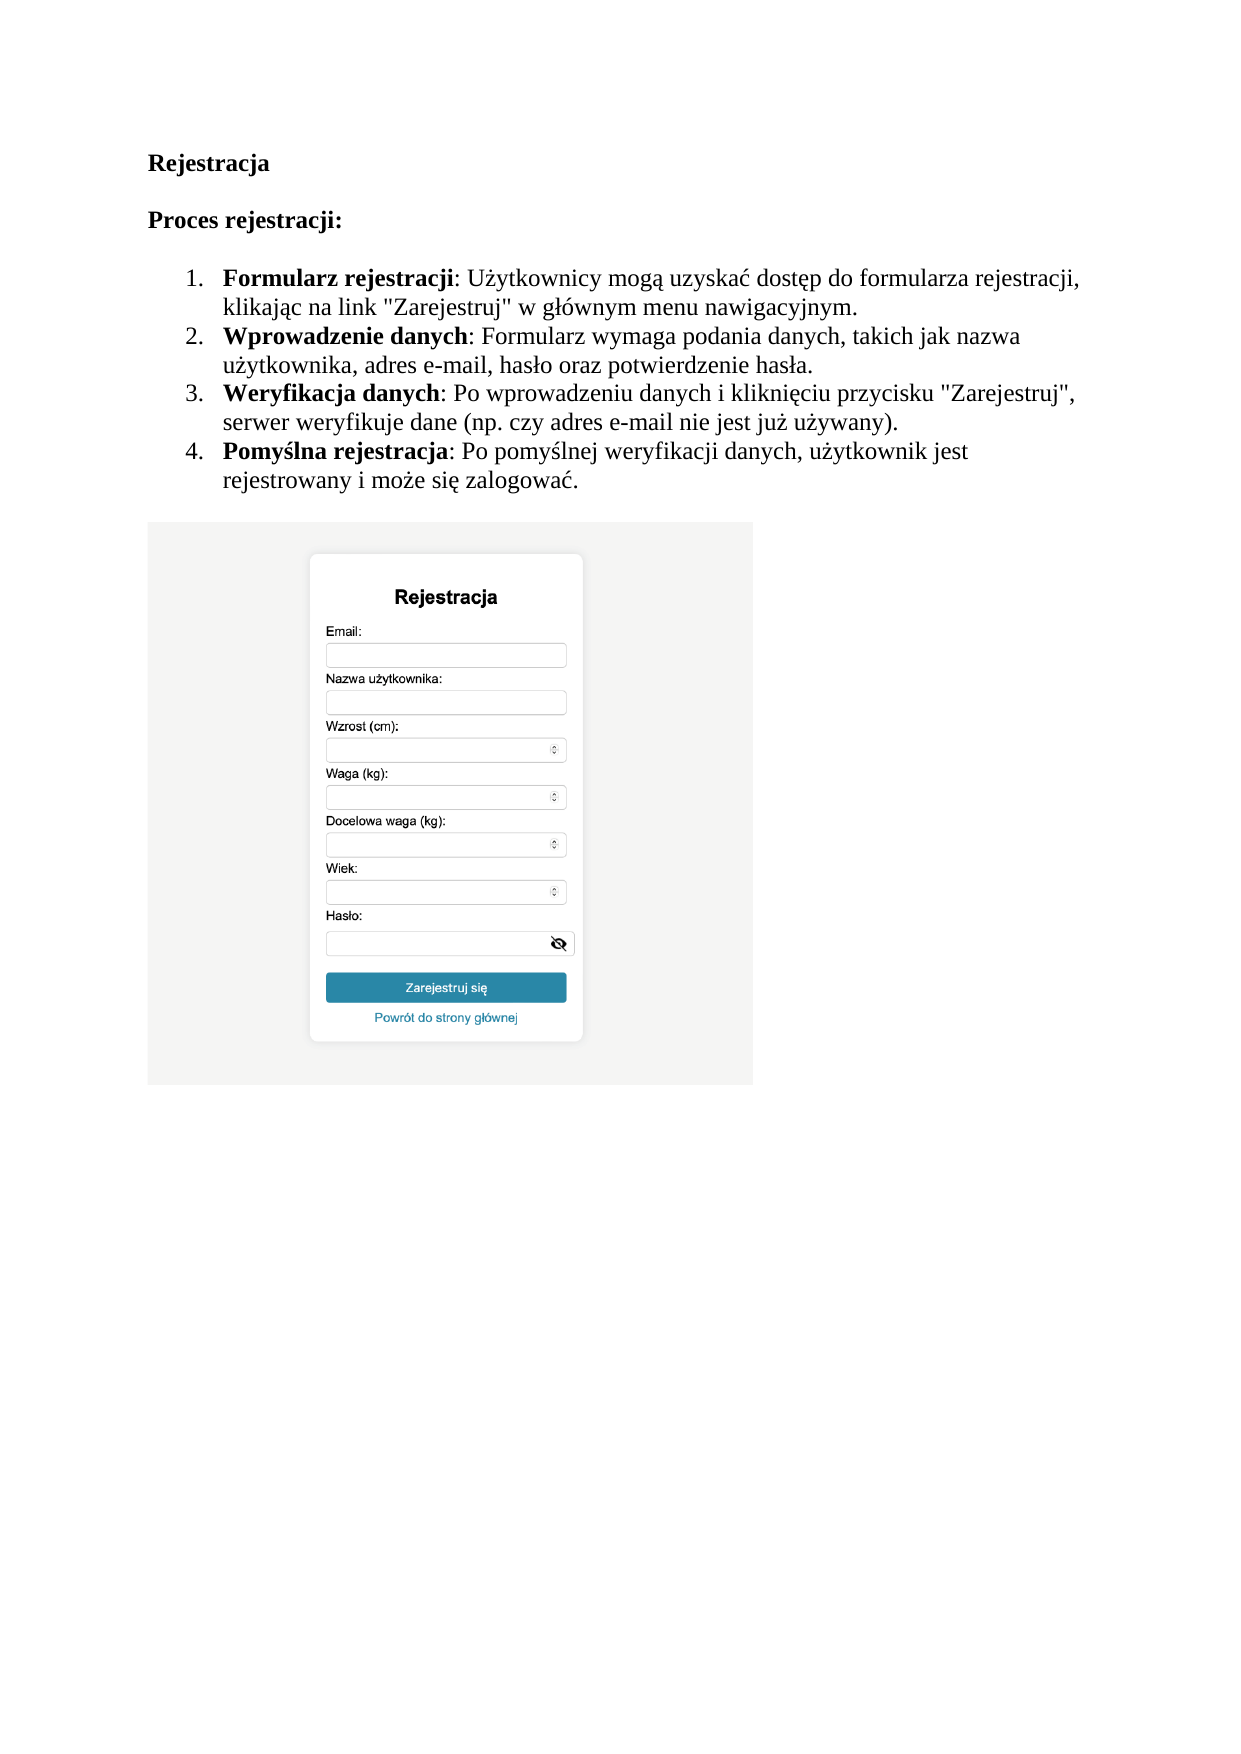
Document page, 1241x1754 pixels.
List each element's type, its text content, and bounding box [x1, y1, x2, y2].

picture [147, 522, 753, 1085]
list Pomyślna rejestracja: Po pomyślnej weryfikacji danych, użytkownik jest rejestrowany i może się zalogować. [185, 436, 1093, 493]
text Proces rejestracji: [148, 206, 1093, 234]
text Rejestracja [148, 148, 1093, 176]
list Wprowadzenie danych: Formularz wymaga podania danych, takich jak nazwa użytkownika, adres e-mail, hasło oraz potwierdzenie hasła. [185, 321, 1093, 378]
list Weryfikacja danych: Po wprowadzeniu danych i kliknięciu przycisku "Zarejestruj", serwer weryfikuje dane (np. czy adres e-mail nie jest już używany). [185, 378, 1093, 436]
list Formularz rejestracji: Użytkownicy mogą uzyskać dostęp do formularza rejestracji, klikając na link "Zarejestruj" w głównym menu nawigacyjnym. [185, 263, 1093, 321]
